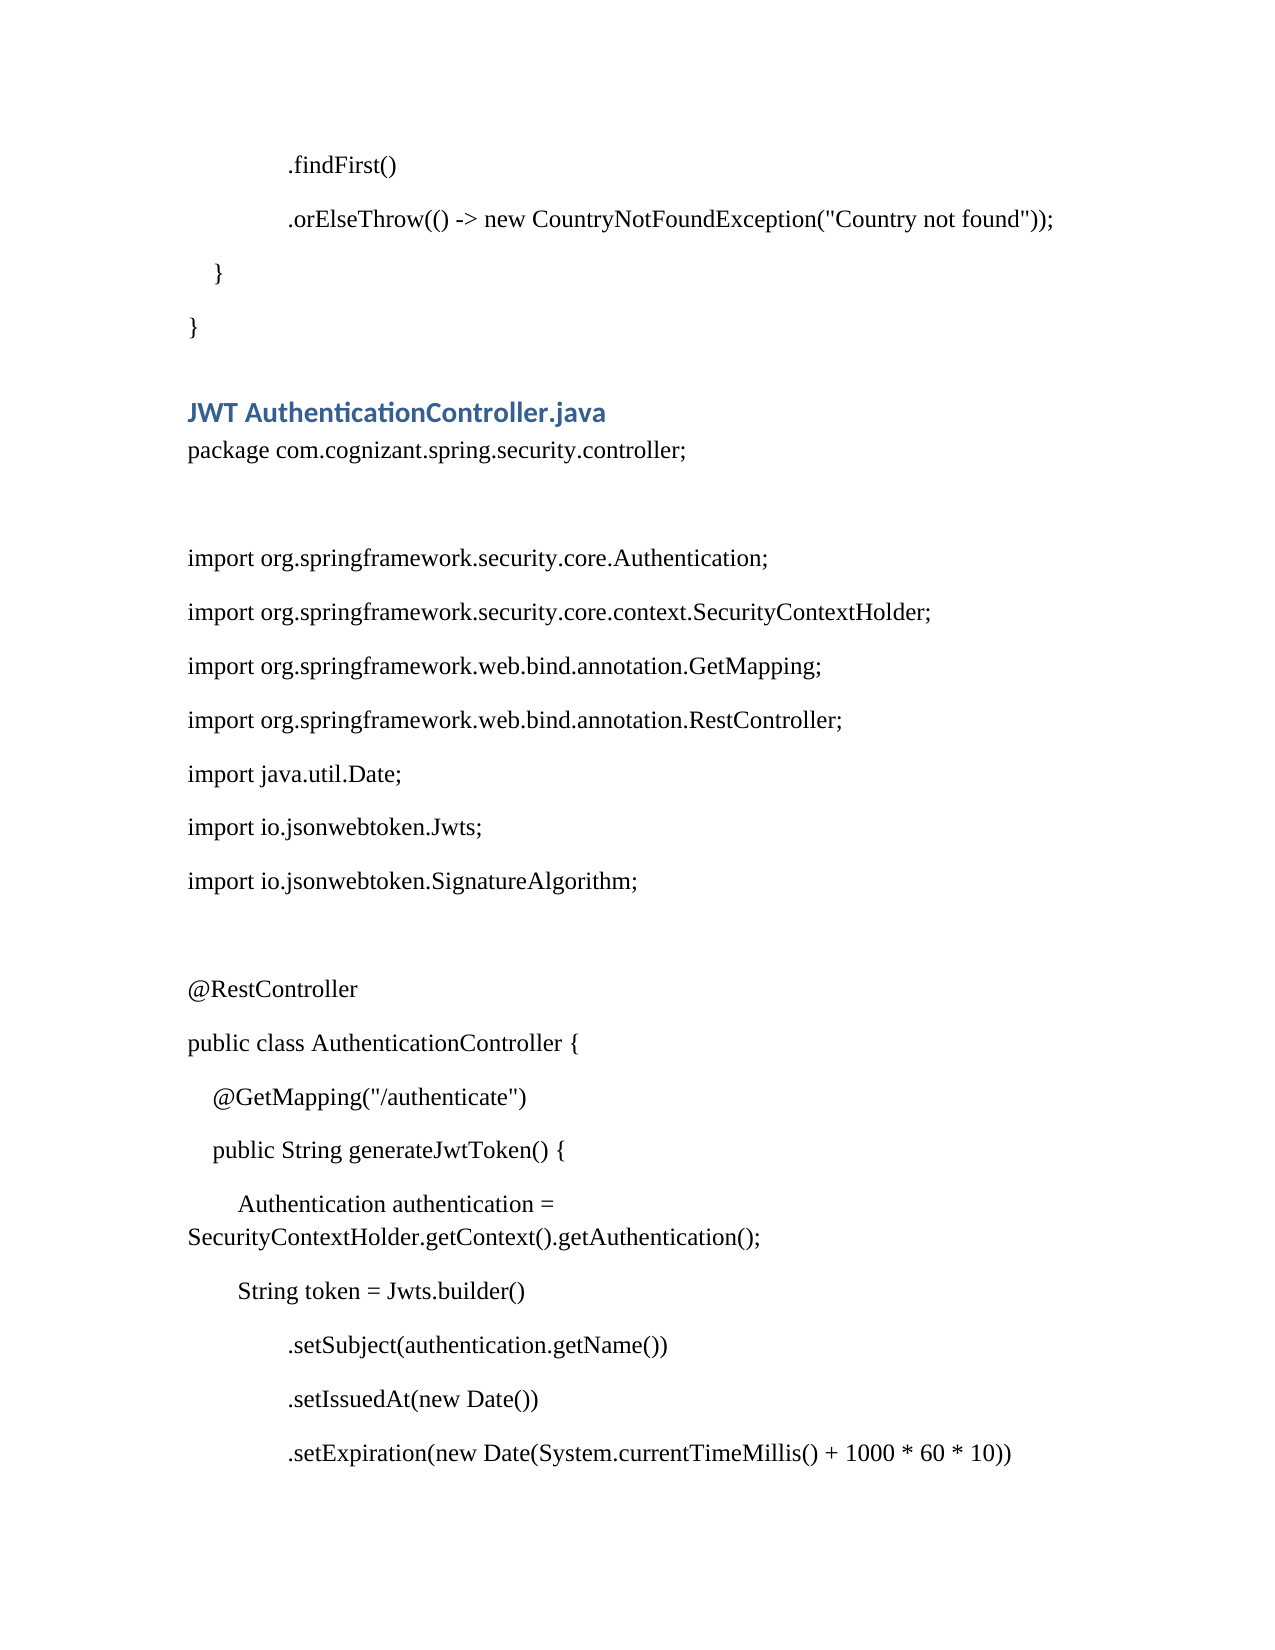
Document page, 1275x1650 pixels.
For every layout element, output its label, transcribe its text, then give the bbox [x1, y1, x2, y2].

text import io.jsonwebtoken.Jwts; [187, 812, 1087, 841]
text } [187, 312, 1087, 340]
subtitle JWT AuthenticationController.java [187, 394, 1087, 430]
text import org.springframework.web.bind.annotation.RestController; [187, 705, 1087, 733]
text .setExpiration(new Date(System.currentTimeMillis() + 1000 * 60 * 10)) [187, 1438, 1087, 1467]
text .setSubject(authentication.getName()) [187, 1330, 1087, 1359]
text @GetMapping("/authenticate") [187, 1082, 1087, 1111]
text Authentication authentication = SecurityContextHolder.getContext().getAuthentication(); [187, 1189, 1087, 1251]
text String token = Jwts.builder() [187, 1276, 1087, 1305]
text package com.cognizant.spring.security.controller; [187, 436, 1087, 464]
text import io.jsonwebtoken.SignatureAlgorithm; [187, 866, 1087, 895]
text @RestController [187, 974, 1087, 1003]
text .setIssuedAt(new Date()) [187, 1384, 1087, 1413]
text import org.springframework.security.core.context.SecurityContextHolder; [187, 597, 1087, 626]
text .orElseThrow(() -> new CountryNotFoundException("Country not found")); [187, 204, 1087, 233]
text } [187, 258, 1087, 286]
text import java.util.Date; [187, 759, 1087, 787]
text .findFirst() [187, 150, 1087, 179]
text import org.springframework.web.bind.annotation.GetMapping; [187, 651, 1087, 680]
text import org.springframework.security.core.Authentication; [187, 543, 1087, 572]
text public String generateJwtToken() { [187, 1136, 1087, 1164]
text public class AuthenticationController { [187, 1028, 1087, 1057]
